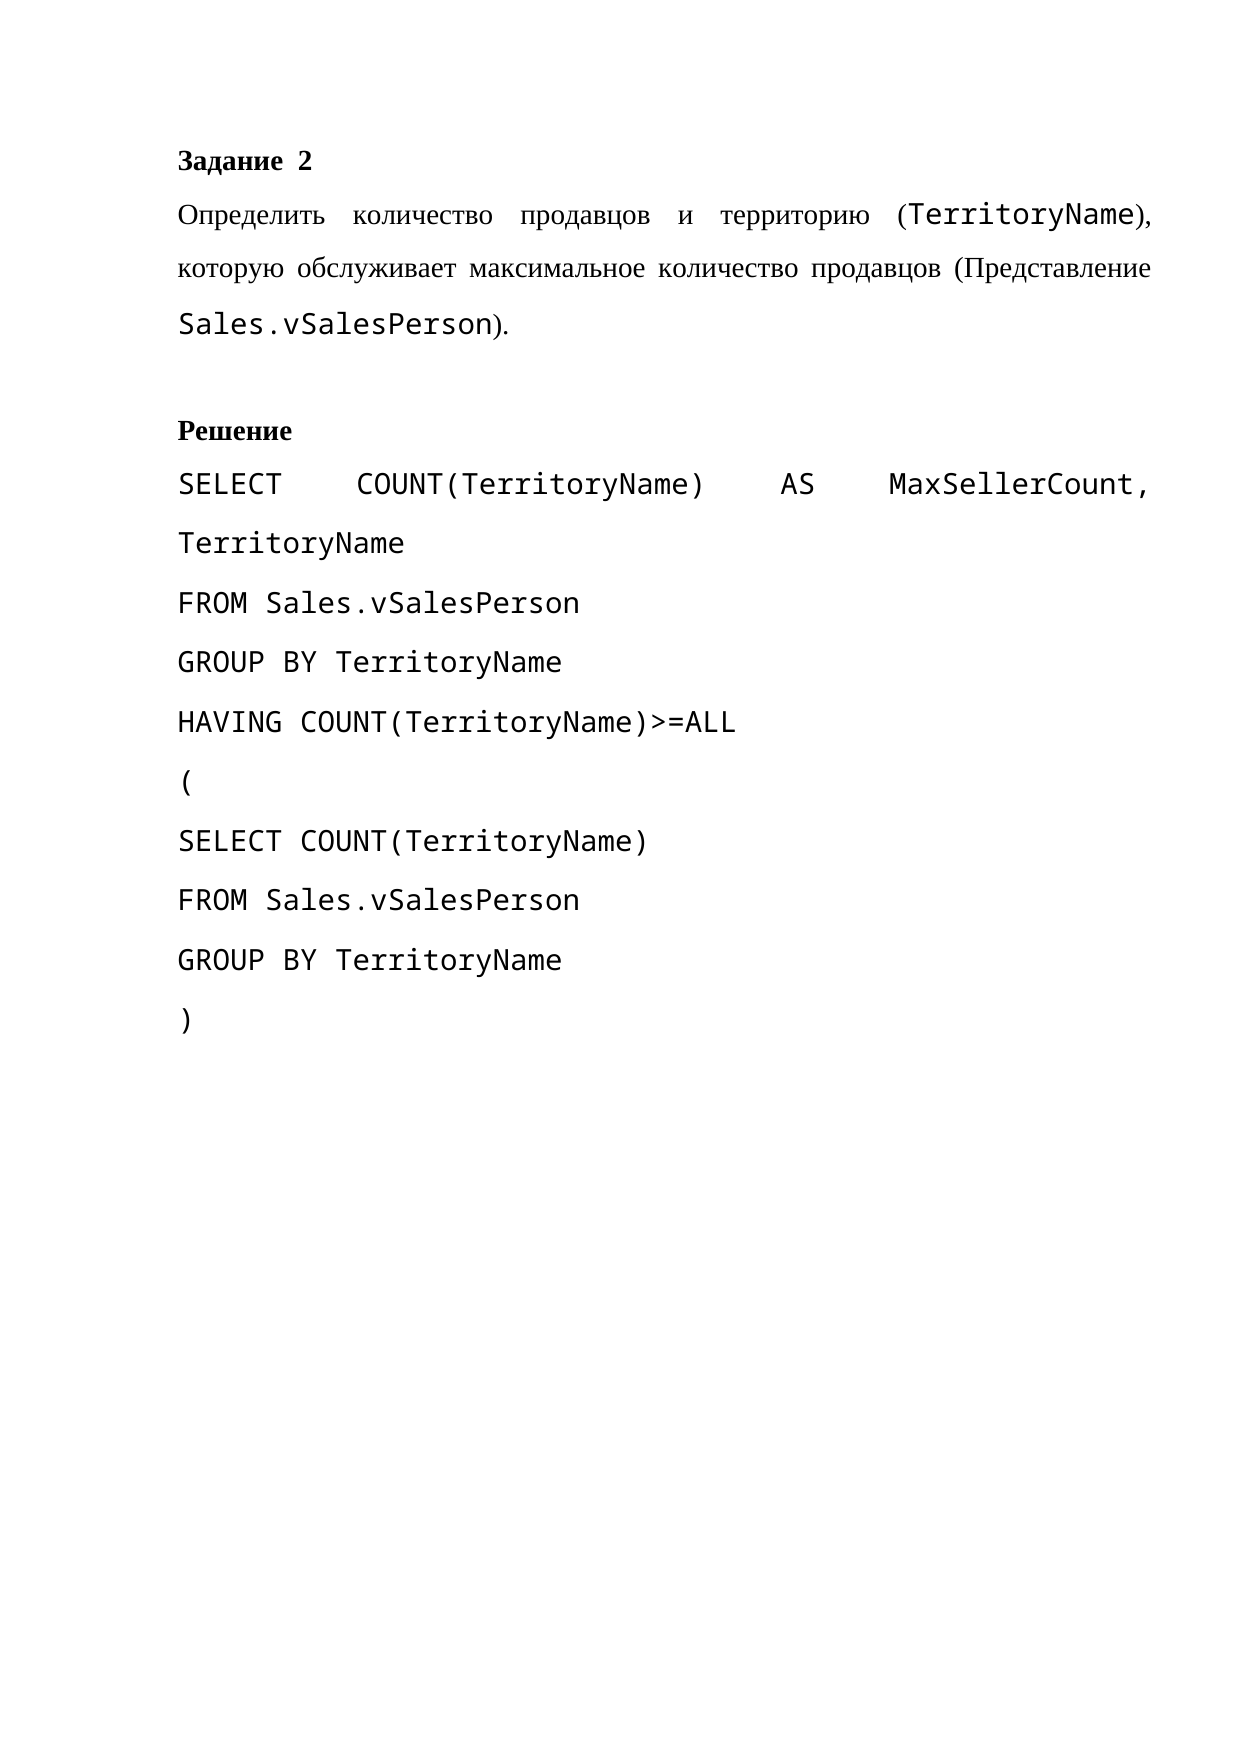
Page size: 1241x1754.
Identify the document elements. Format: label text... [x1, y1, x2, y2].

subtitle Задание 2 [177, 143, 1152, 177]
text HAVING COUNT(TerritoryName)>=ALL [177, 701, 1152, 741]
text ) [177, 999, 1152, 1038]
text SELECT COUNT(TerritoryName) AS MaxSellerCount, TerritoryName [177, 463, 1152, 562]
text FROM Sales.vSalesPerson [177, 582, 1152, 622]
text Определить количество продавцов и территорию (TerritoryName), которую обслуживает максимальное количество продавцов (Представление Sales.vSalesPerson). [177, 193, 1152, 343]
text ( [177, 761, 1152, 800]
text SELECT COUNT(TerritoryName) [177, 820, 1152, 860]
text Решение [177, 413, 1152, 447]
text GROUP BY TerritoryName [177, 642, 1152, 681]
text FROM Sales.vSalesPerson [177, 880, 1152, 919]
text GROUP BY TerritoryName [177, 939, 1152, 979]
